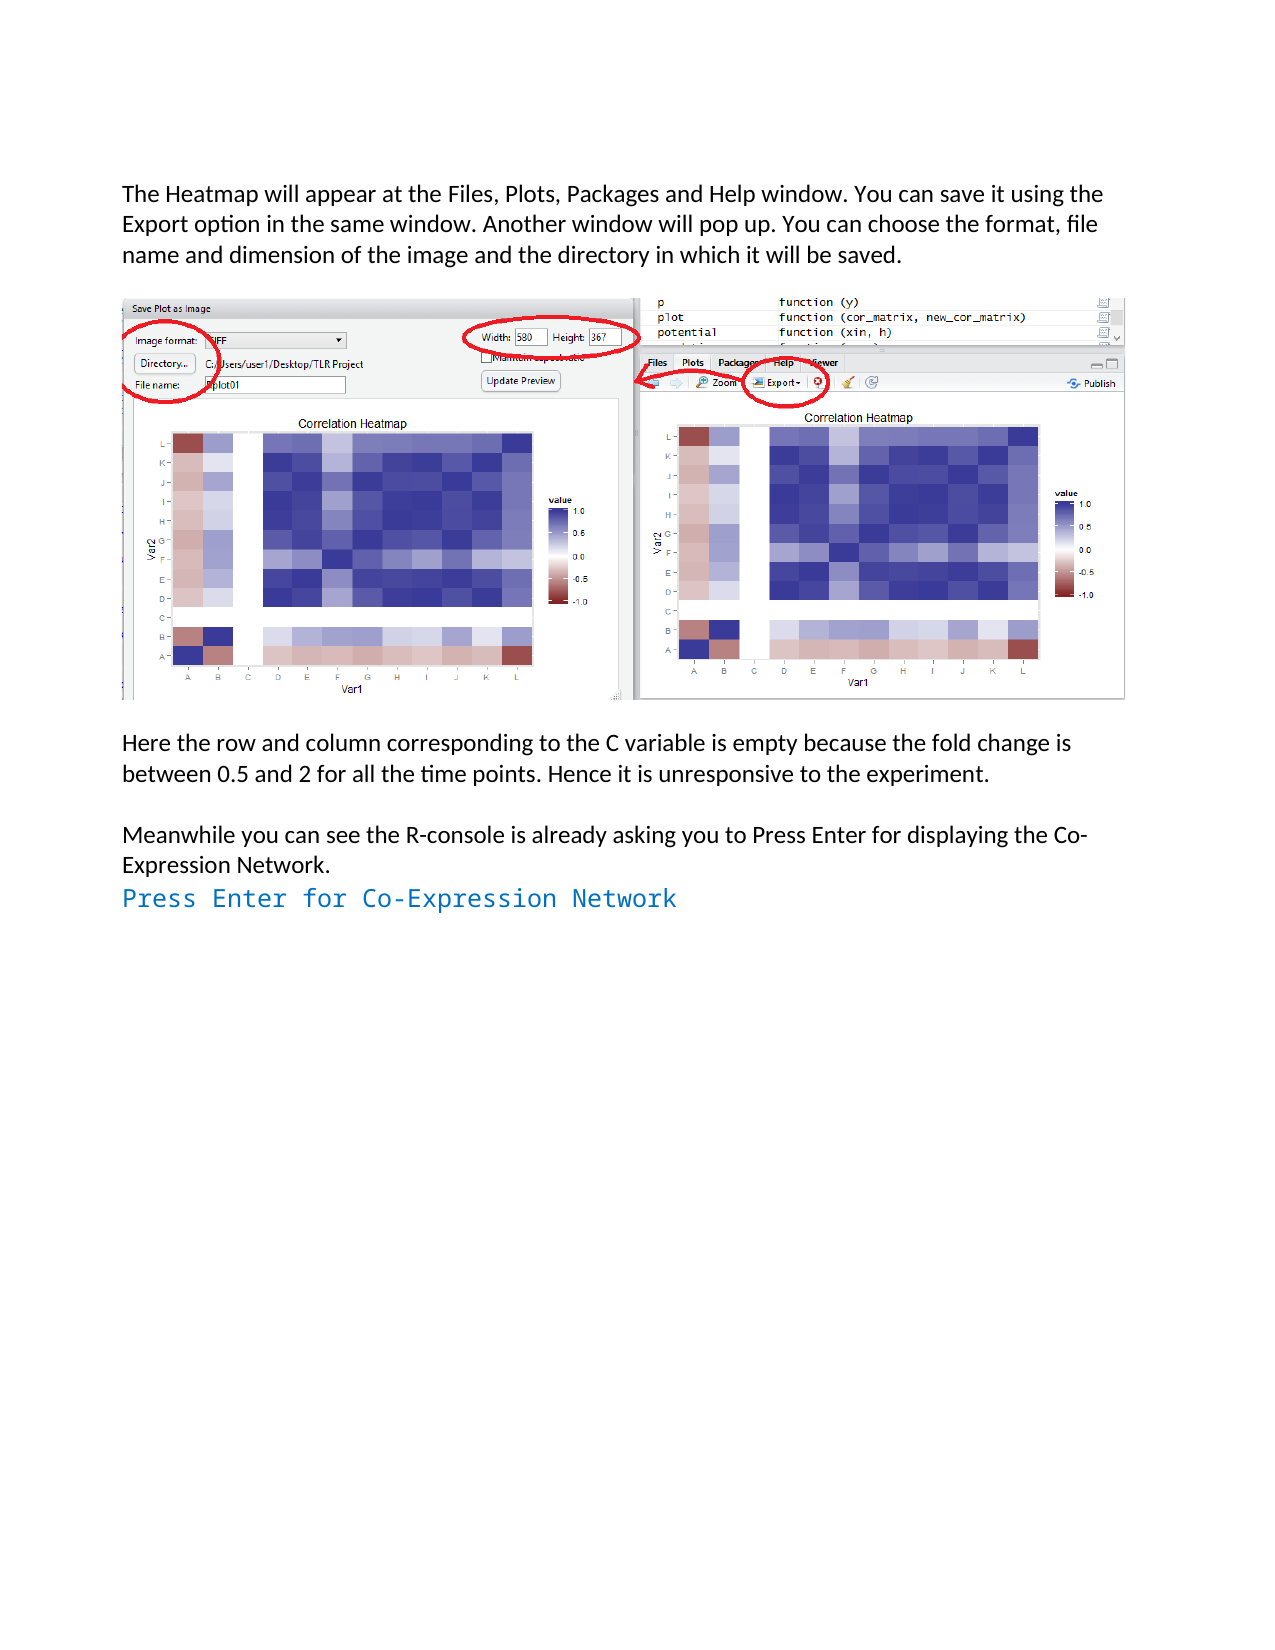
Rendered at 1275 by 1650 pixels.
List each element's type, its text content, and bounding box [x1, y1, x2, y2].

text The Heatmap will appear at the Files, Plots, Packages and Help window. You can save it using the Export option in the same window. Another window will pop up. You can choose the format, file name and dimension of the image and the directory in which it will be saved. [122, 178, 1125, 269]
text Here the row and column corresponding to the C variable is empty because the fold change is between 0.5 and 2 for all the time points. Hence it is unresponsive to the experiment. [122, 728, 1125, 789]
text Meanwhile you can see the R-console is already asking you to Press Enter for displaying the Co-Expression Network. [122, 819, 1125, 880]
text Press Enter for Co-Expression Network [122, 880, 1125, 914]
picture [121, 298, 1125, 700]
